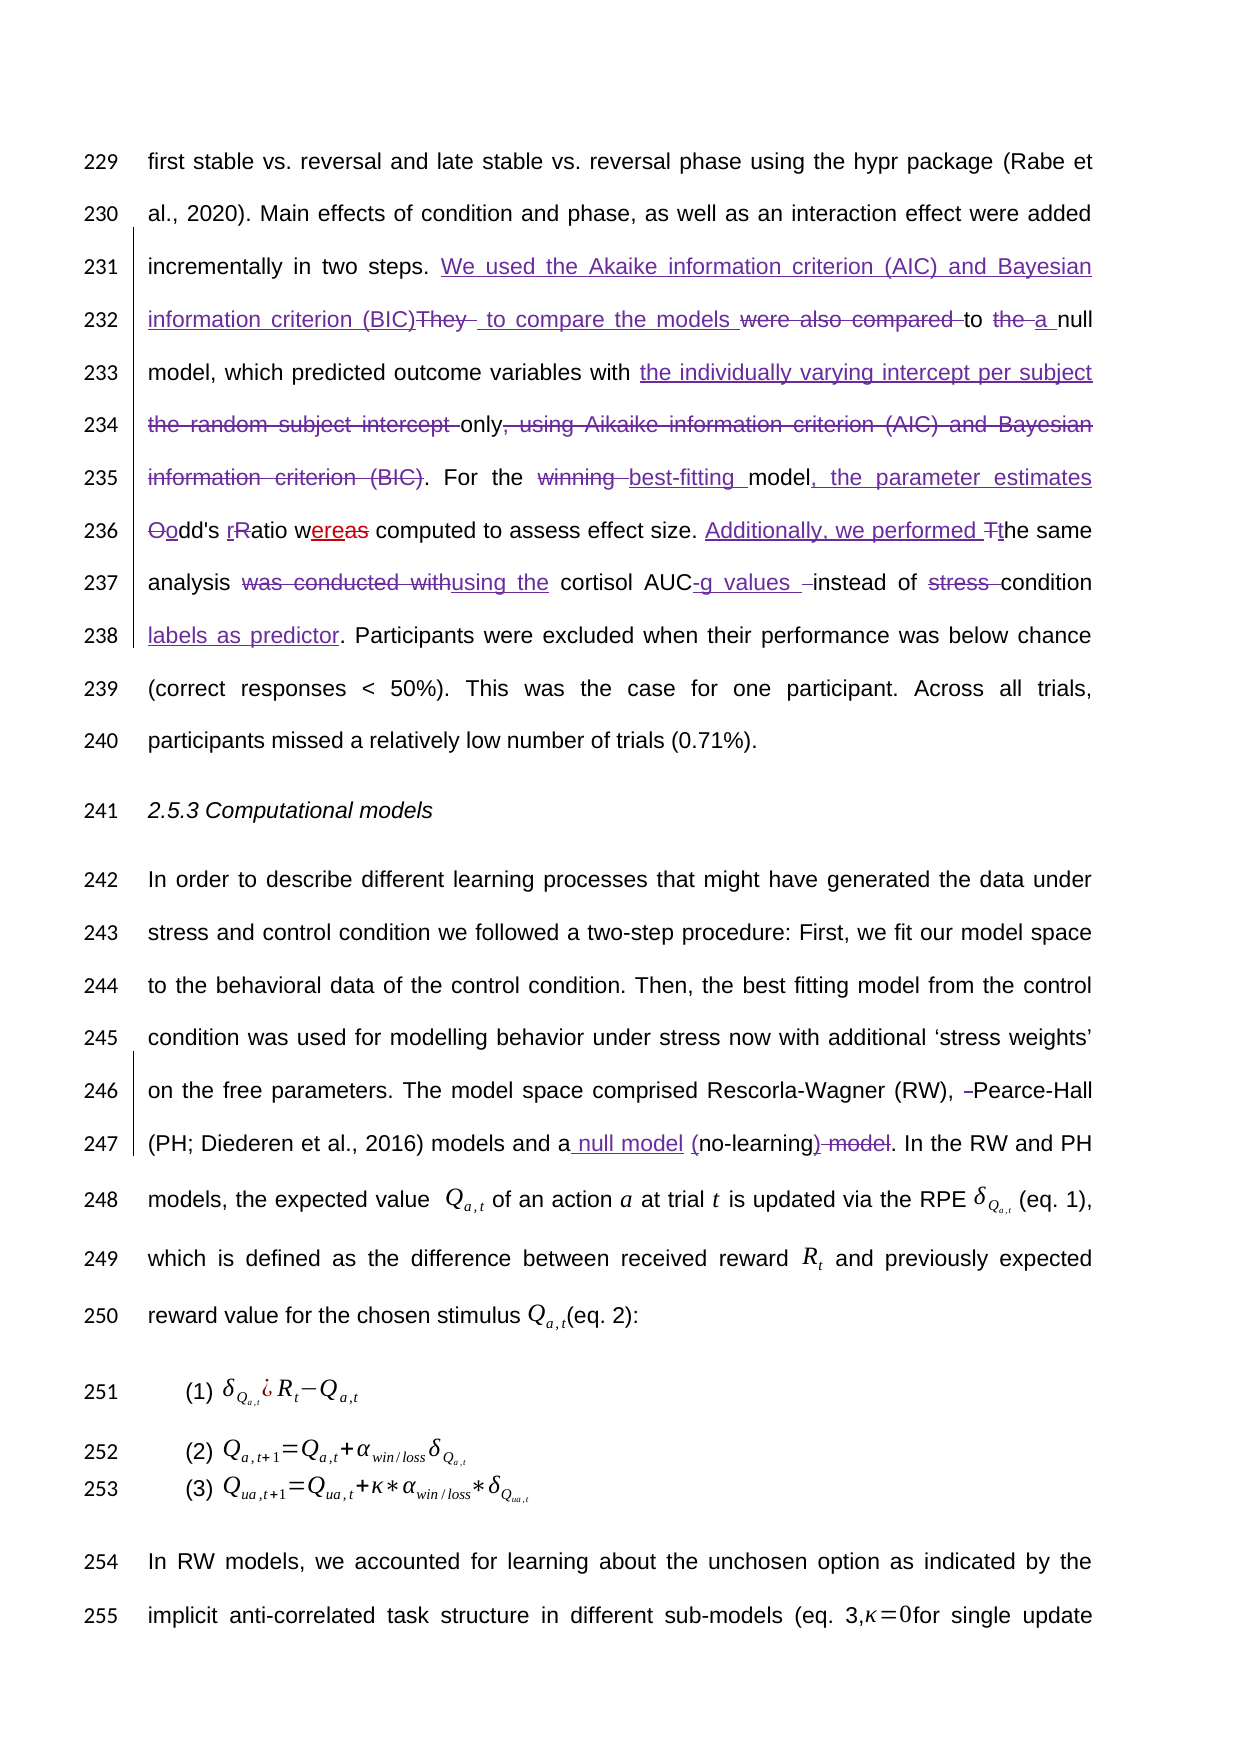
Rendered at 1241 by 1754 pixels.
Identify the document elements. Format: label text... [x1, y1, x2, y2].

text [148, 148, 1093, 754]
text In order to describe different learning processes that might have generated the data under stress and control condition we followed a two-step procedure: First, we fit our model space to the behavioral data of the control condition. Then, the best fitting model from the control condition was used for modelling behavior under stress now with additional ‘stress weights’ on the free parameters. The model space comprised Rescorla-Wagner (RW), Pearce-Hall (PH; Diederen et al., 2016) models and a no-learning. In the RW and PH models, the expected value of an action at trial is updated via the RPE (eq. 1), which is defined as the difference between received reward and previously expected reward value for the chosen stimulus (eq. 2): [148, 866, 1093, 1331]
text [148, 1548, 1093, 1628]
text 2.5.3 Computational models [148, 797, 1093, 823]
